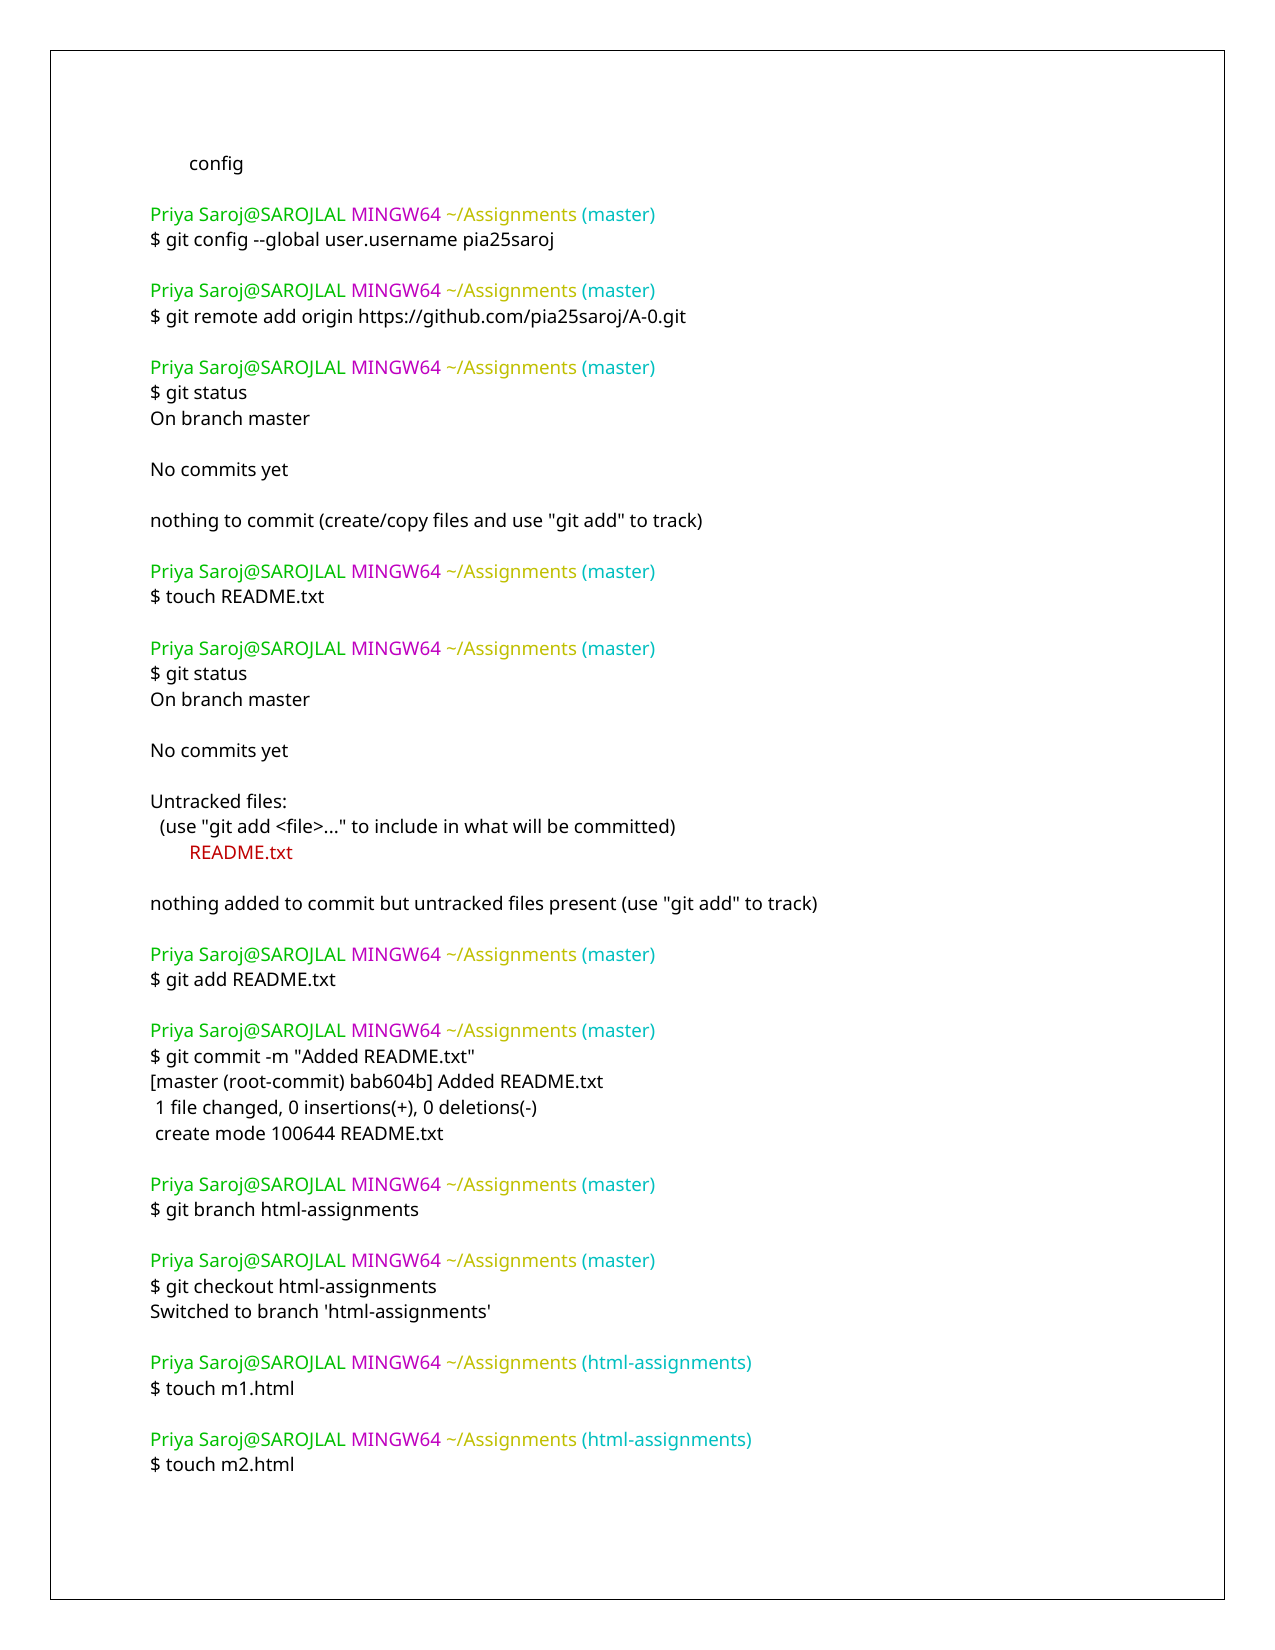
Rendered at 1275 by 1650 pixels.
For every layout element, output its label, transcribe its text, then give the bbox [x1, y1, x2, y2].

text create mode 100644 README.txt [150, 1120, 1125, 1145]
text 1 file changed, 0 insertions(+), 0 deletions(-) [150, 1094, 1125, 1120]
text (use "git add <file>..." to include in what will be committed) [150, 813, 1125, 839]
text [150, 1349, 1125, 1375]
text $ touch README.txt [150, 584, 1125, 609]
text $ git checkout html-assignments [150, 1273, 1125, 1298]
text $ touch m1.html [150, 1375, 1125, 1401]
text $ git remote add origin https://github.com/pia25saroj/A-0.git [150, 303, 1125, 329]
text Untracked files: [150, 788, 1125, 813]
text $ git commit -m "Added README.txt" [150, 1043, 1125, 1069]
text Priya Saroj@SAROJLAL MINGW64 ~/Assignments (master) [150, 354, 1125, 380]
text Switched to branch 'html-assignments' [150, 1298, 1125, 1324]
text $ git status [150, 660, 1125, 686]
text Priya Saroj@SAROJLAL MINGW64 ~/Assignments (master) [150, 941, 1125, 967]
text Priya Saroj@SAROJLAL MINGW64 ~/Assignments (master) [150, 635, 1125, 660]
text No commits yet [150, 456, 1125, 482]
text Priya Saroj@SAROJLAL MINGW64 ~/Assignments (master) [150, 558, 1125, 584]
text [master (root-commit) bab604b] Added README.txt [150, 1069, 1125, 1094]
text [150, 201, 1125, 227]
text On branch master [150, 405, 1125, 431]
text Priya Saroj@SAROJLAL MINGW64 ~/Assignments (master) [150, 1171, 1125, 1196]
text Priya Saroj@SAROJLAL MINGW64 ~/Assignments (master) [150, 1247, 1125, 1273]
text config [150, 150, 1125, 176]
text Priya Saroj@SAROJLAL MINGW64 ~/Assignments (master) [150, 1018, 1125, 1043]
text nothing to commit (create/copy files and use "git add" to track) [150, 507, 1125, 533]
text $ git status [150, 380, 1125, 405]
text $ git branch html-assignments [150, 1196, 1125, 1222]
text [150, 1426, 1125, 1452]
text nothing added to commit but untracked files present (use "git add" to track) [150, 890, 1125, 916]
text $ git add README.txt [150, 967, 1125, 992]
text On branch master [150, 686, 1125, 711]
text No commits yet [150, 737, 1125, 762]
text $ git config --global user.username pia25saroj [150, 227, 1125, 252]
text README.txt [150, 839, 1125, 864]
text $ touch m2.html [150, 1452, 1125, 1477]
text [150, 278, 1125, 303]
